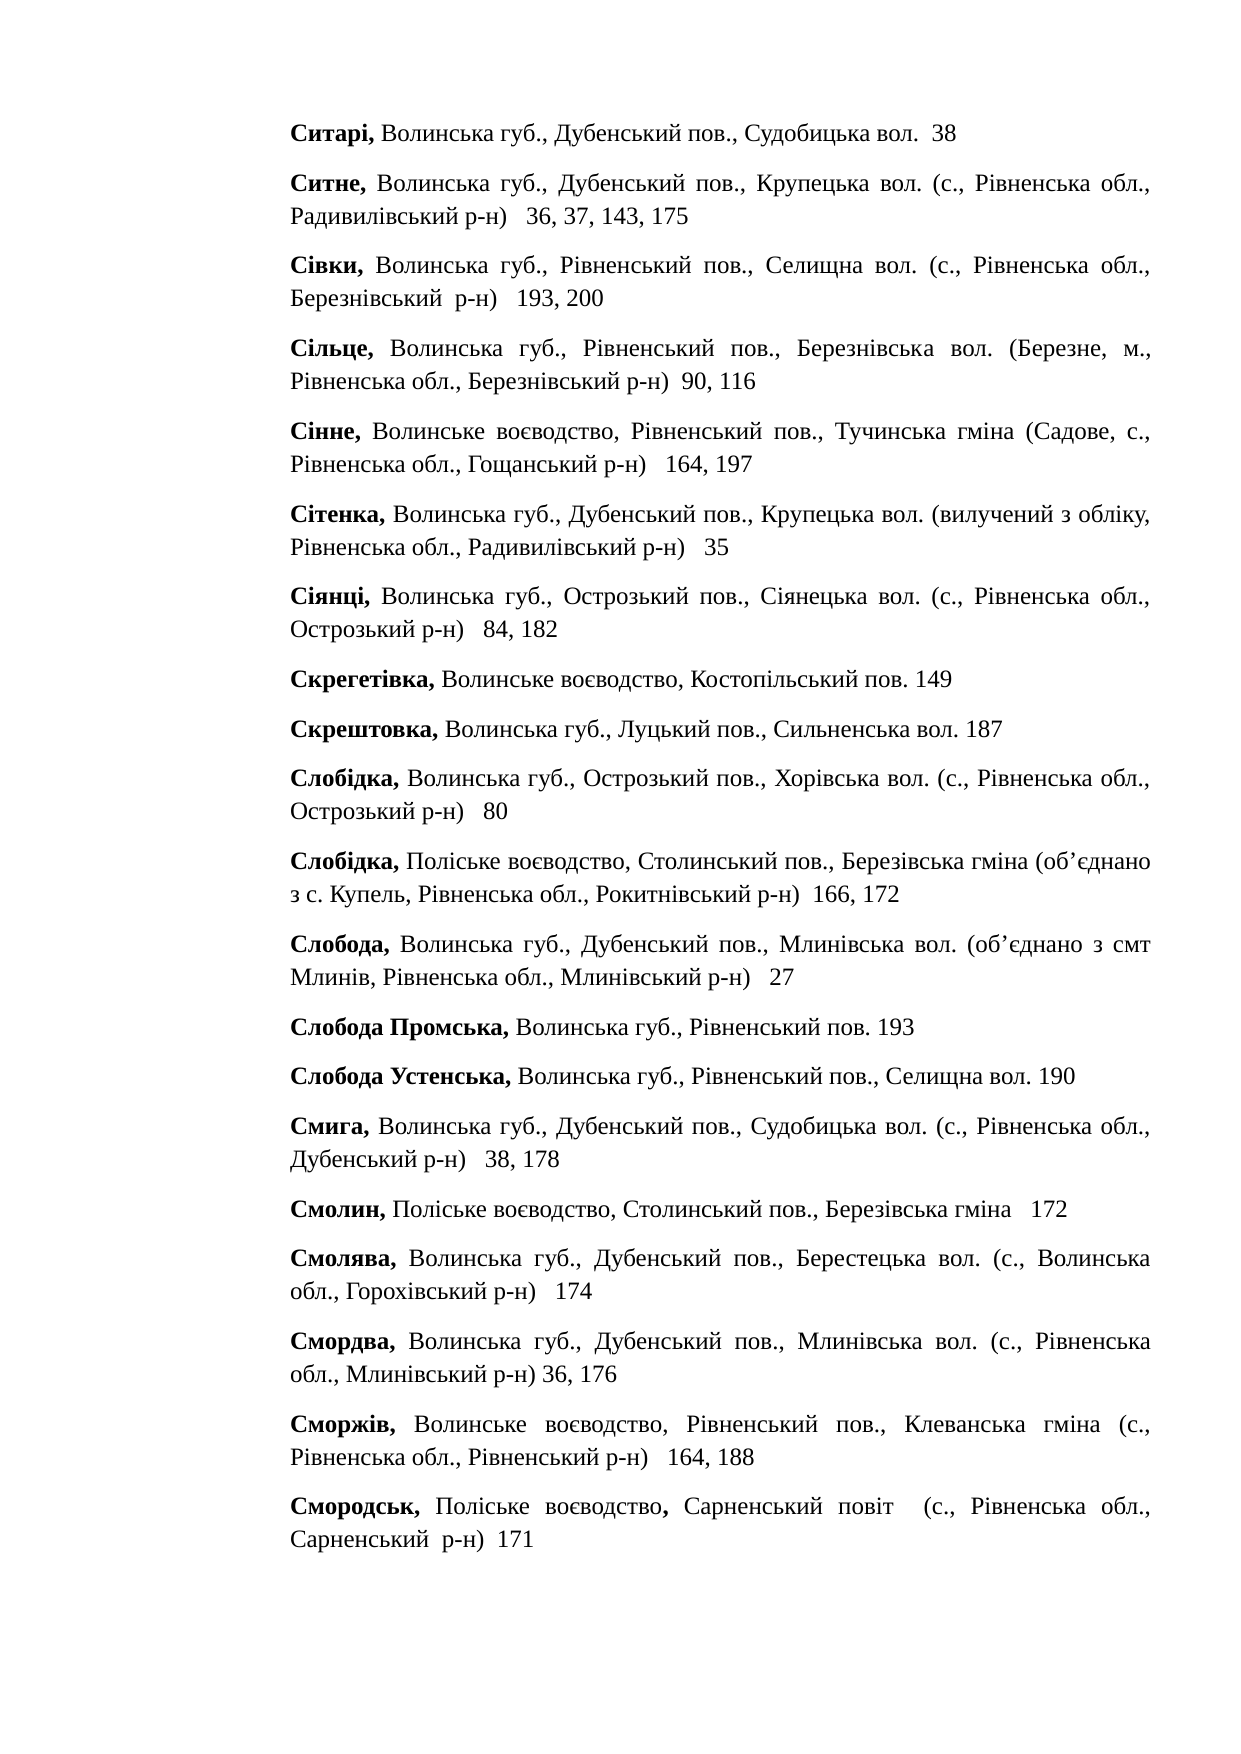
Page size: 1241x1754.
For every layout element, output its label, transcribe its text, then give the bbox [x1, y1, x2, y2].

text Сіянці, Волинська губ., Острозький пов., Сіянецька вол. (с., Рівненська обл., Острозький р-н) 84, 182 [290, 581, 1152, 643]
text Слобідка, Волинська губ., Острозький пов., Хорівська вол. (с., Рівненська обл., Острозький р-н) 80 [290, 763, 1152, 825]
text Смордва, Волинська губ., Дубенський пов., Млинівська вол. (с., Рівненська обл., Млинівський р-н) 36, 176 [290, 1326, 1152, 1388]
text Смолин, Поліське воєводство, Столинський пов., Березівська гміна 172 [290, 1194, 1152, 1222]
text Ситарі, Волинська губ., Дубенський пов., Судобицька вол. 38 [290, 118, 1152, 147]
text Ситне, Волинська губ., Дубенський пов., Крупецька вол. (с., Рівненська обл., Радивилівський р-н) 36, 37, 143, 175 [290, 168, 1152, 229]
text Скрештовка, Волинська губ., Луцький пов., Сильненська вол. 187 [290, 714, 1152, 742]
text Слобідка, Поліське воєводство, Столинський пов., Березівська гміна (об’єднано з с. Купель, Рівненська обл., Рокитнівський р-н) 166, 172 [290, 846, 1152, 908]
text Слобода, Волинська губ., Дубенський пов., Млинівська вол. (об’єднано з смт Млинів, Рівненська обл., Млинівський р-н) 27 [290, 929, 1152, 991]
text Слобода Устенська, Волинська губ., Рівненський пов., Селищна вол. 190 [290, 1061, 1152, 1090]
text Скрегетівка, Волинське воєводство, Костопільський пов. 149 [290, 664, 1152, 693]
text Сітенка, Волинська губ., Дубенський пов., Крупецька вол. (вилучений з обліку, Рівненська обл., Радивилівський р-н) 35 [290, 499, 1152, 560]
text Смолява, Волинська губ., Дубенський пов., Берестецька вол. (с., Волинська обл., Горохівський р-н) 174 [290, 1243, 1152, 1305]
text Смородськ, Поліське воєводство, Сарненський повіт (с., Рівненська обл., Сарненський р-н) 171 [290, 1491, 1152, 1553]
text Сморжів, Волинське воєводство, Рівненський пов., Клеванська гміна (с., Рівненська обл., Рівненський р-н) 164, 188 [290, 1409, 1152, 1471]
text Сільце, Волинська губ., Рівненський пов., Березнівська вол. (Березне, м., Рівненська обл., Березнівський р-н) 90, 116 [290, 333, 1152, 395]
text Слобода Промська, Волинська губ., Рівненський пов. 193 [290, 1012, 1152, 1040]
text Сівки, Волинська губ., Рівненський пов., Селищна вол. (с., Рівненська обл., Березнівський р-н) 193, 200 [290, 251, 1152, 312]
text Смига, Волинська губ., Дубенський пов., Судобицька вол. (с., Рівненська обл., Дубенський р-н) 38, 178 [290, 1111, 1152, 1173]
text Сінне, Волинське воєводство, Рівненський пов., Тучинська гміна (Садове, с., Рівненська обл., Гощанський р-н) 164, 197 [290, 416, 1152, 478]
